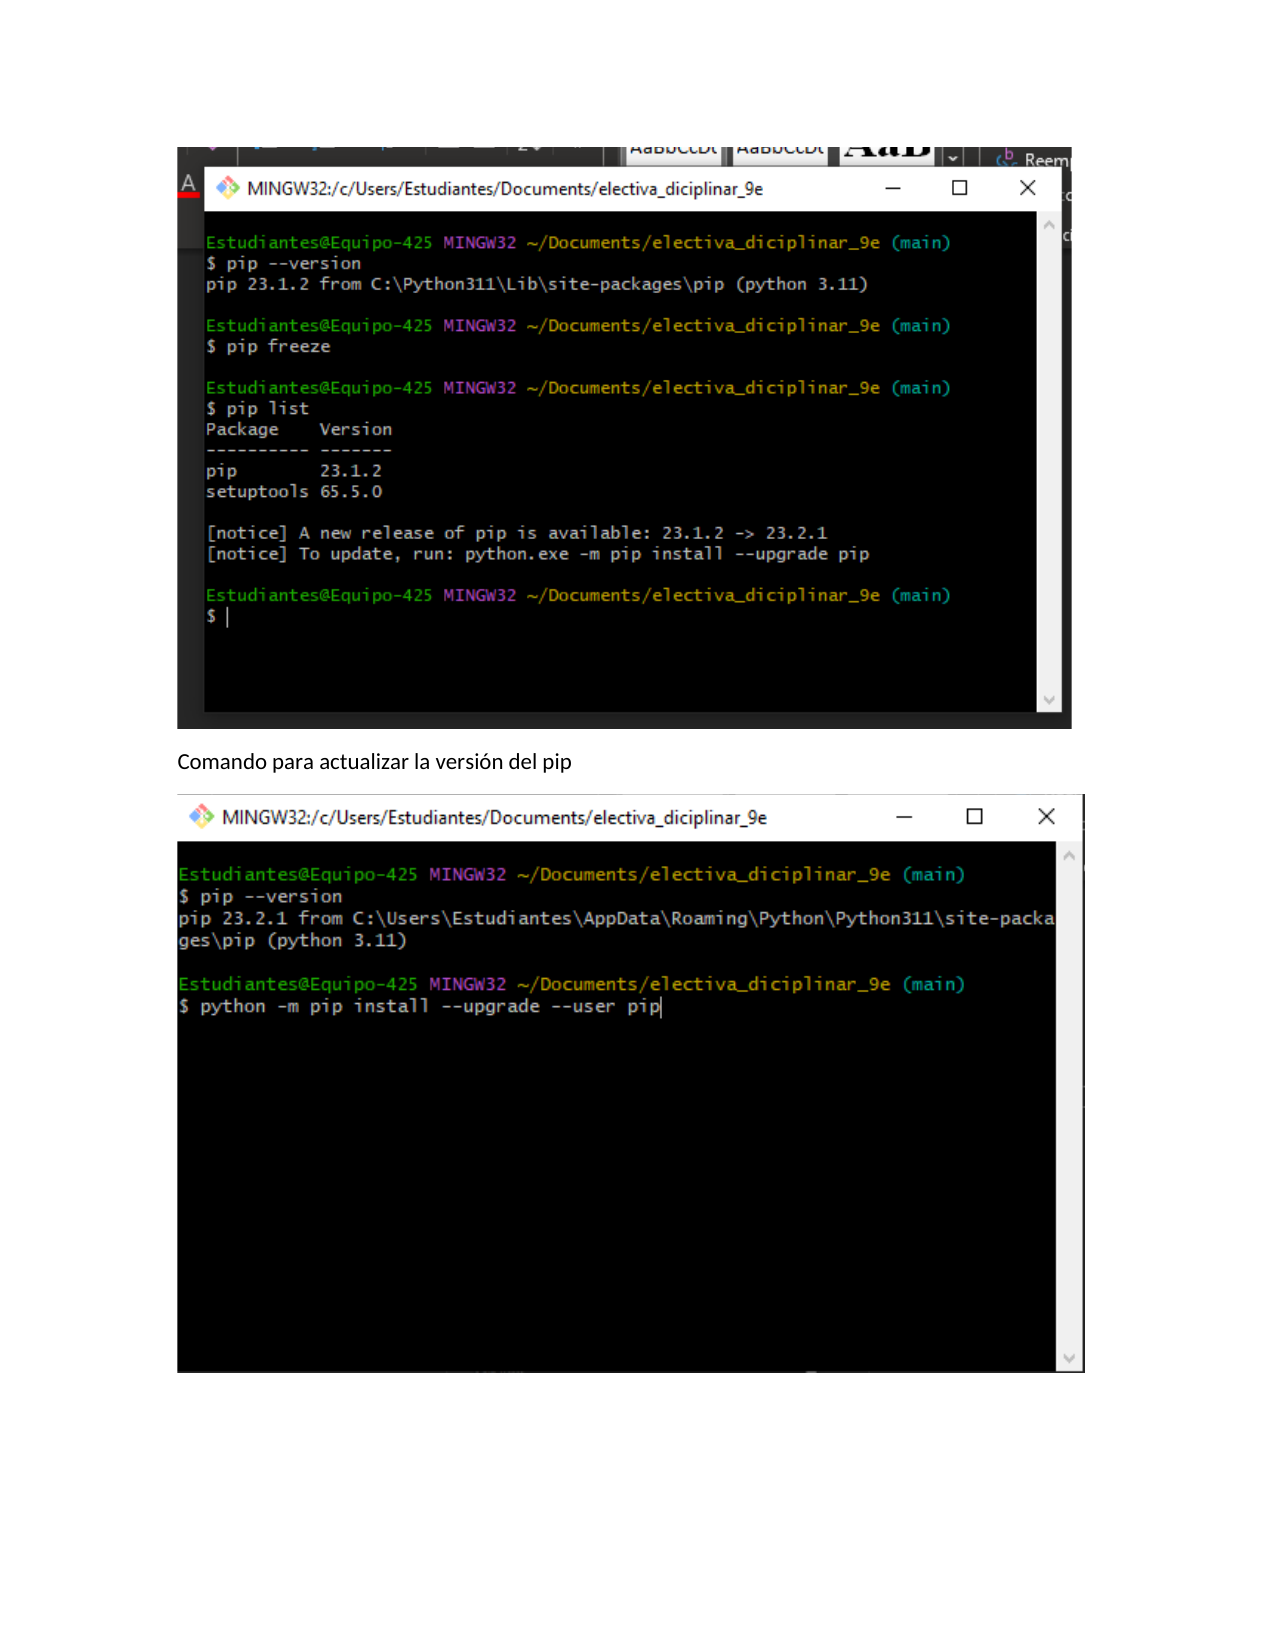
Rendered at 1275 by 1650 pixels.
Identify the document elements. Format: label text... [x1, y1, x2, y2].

text Comando para actualizar la versión del pip [177, 747, 1098, 775]
picture [177, 794, 1085, 1373]
picture [177, 147, 1072, 729]
